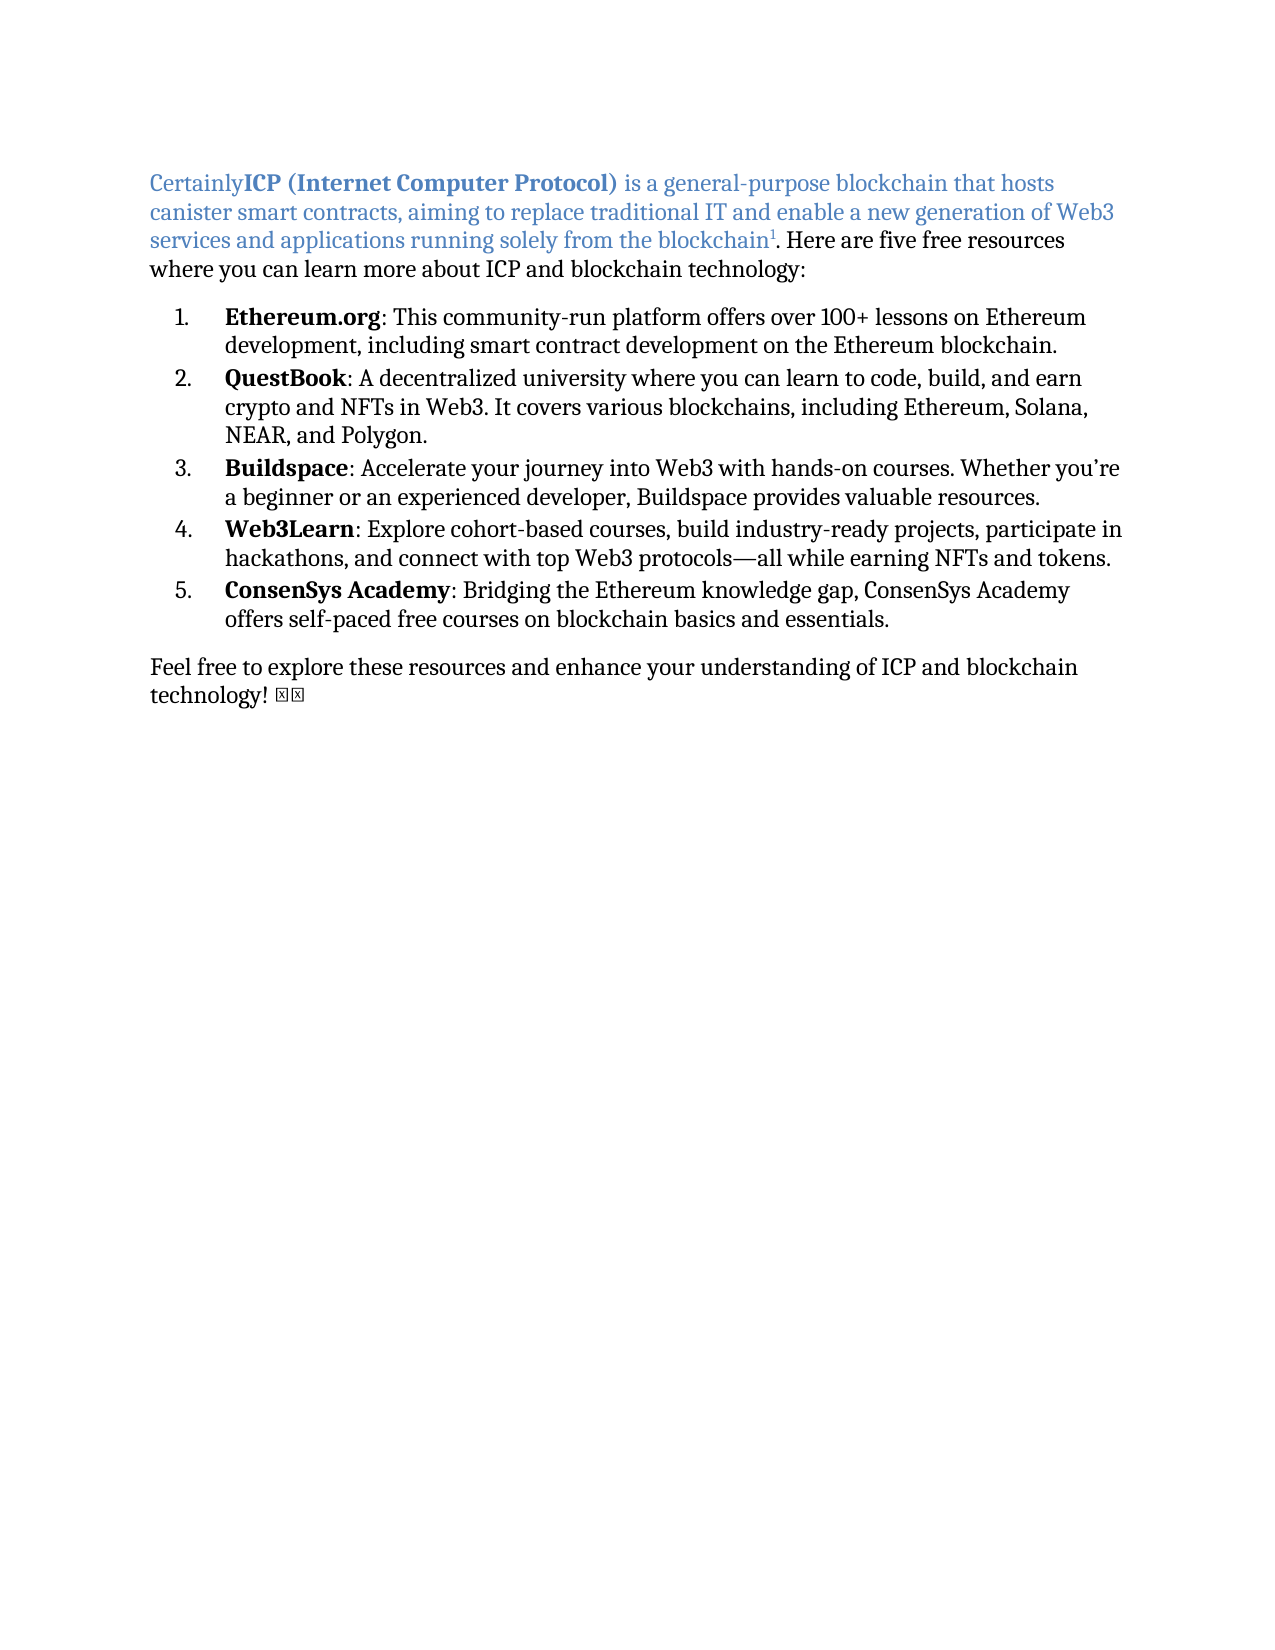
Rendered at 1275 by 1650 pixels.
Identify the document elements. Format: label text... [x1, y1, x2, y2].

text CertainlyICP (Internet Computer Protocol) is a general-purpose blockchain that hosts canister smart contracts, aiming to replace traditional IT and enable a new generation of Web3 services and applications running solely from the blockchain1. Here are five free resources where you can learn more about ICP and blockchain technology: [150, 169, 1125, 284]
list QuestBook: A decentralized university where you can learn to code, build, and earn crypto and NFTs in Web3. It covers various blockchains, including Ethereum, Solana, NEAR, and Polygon. [175, 364, 1125, 450]
list ConsenSys Academy: Bridging the Ethereum knowledge gap, ConsenSys Academy offers self-paced free courses on blockchain basics and essentials. [175, 576, 1125, 634]
text Feel free to explore these resources and enhance your understanding of ICP and blockchain technology! 🌐🔗 [150, 652, 1125, 710]
list Web3Learn: Explore cohort-based courses, build industry-ready projects, participate in hackathons, and connect with top Web3 protocols—all while earning NFTs and tokens. [175, 515, 1125, 572]
list Buildspace: Accelerate your journey into Web3 with hands-on courses. Whether you’re a beginner or an experienced developer, Buildspace provides valuable resources. [175, 454, 1125, 511]
list Ethereum.org: This community-run platform offers over 100+ lessons on Ethereum development, including smart contract development on the Ethereum blockchain. [175, 302, 1125, 360]
